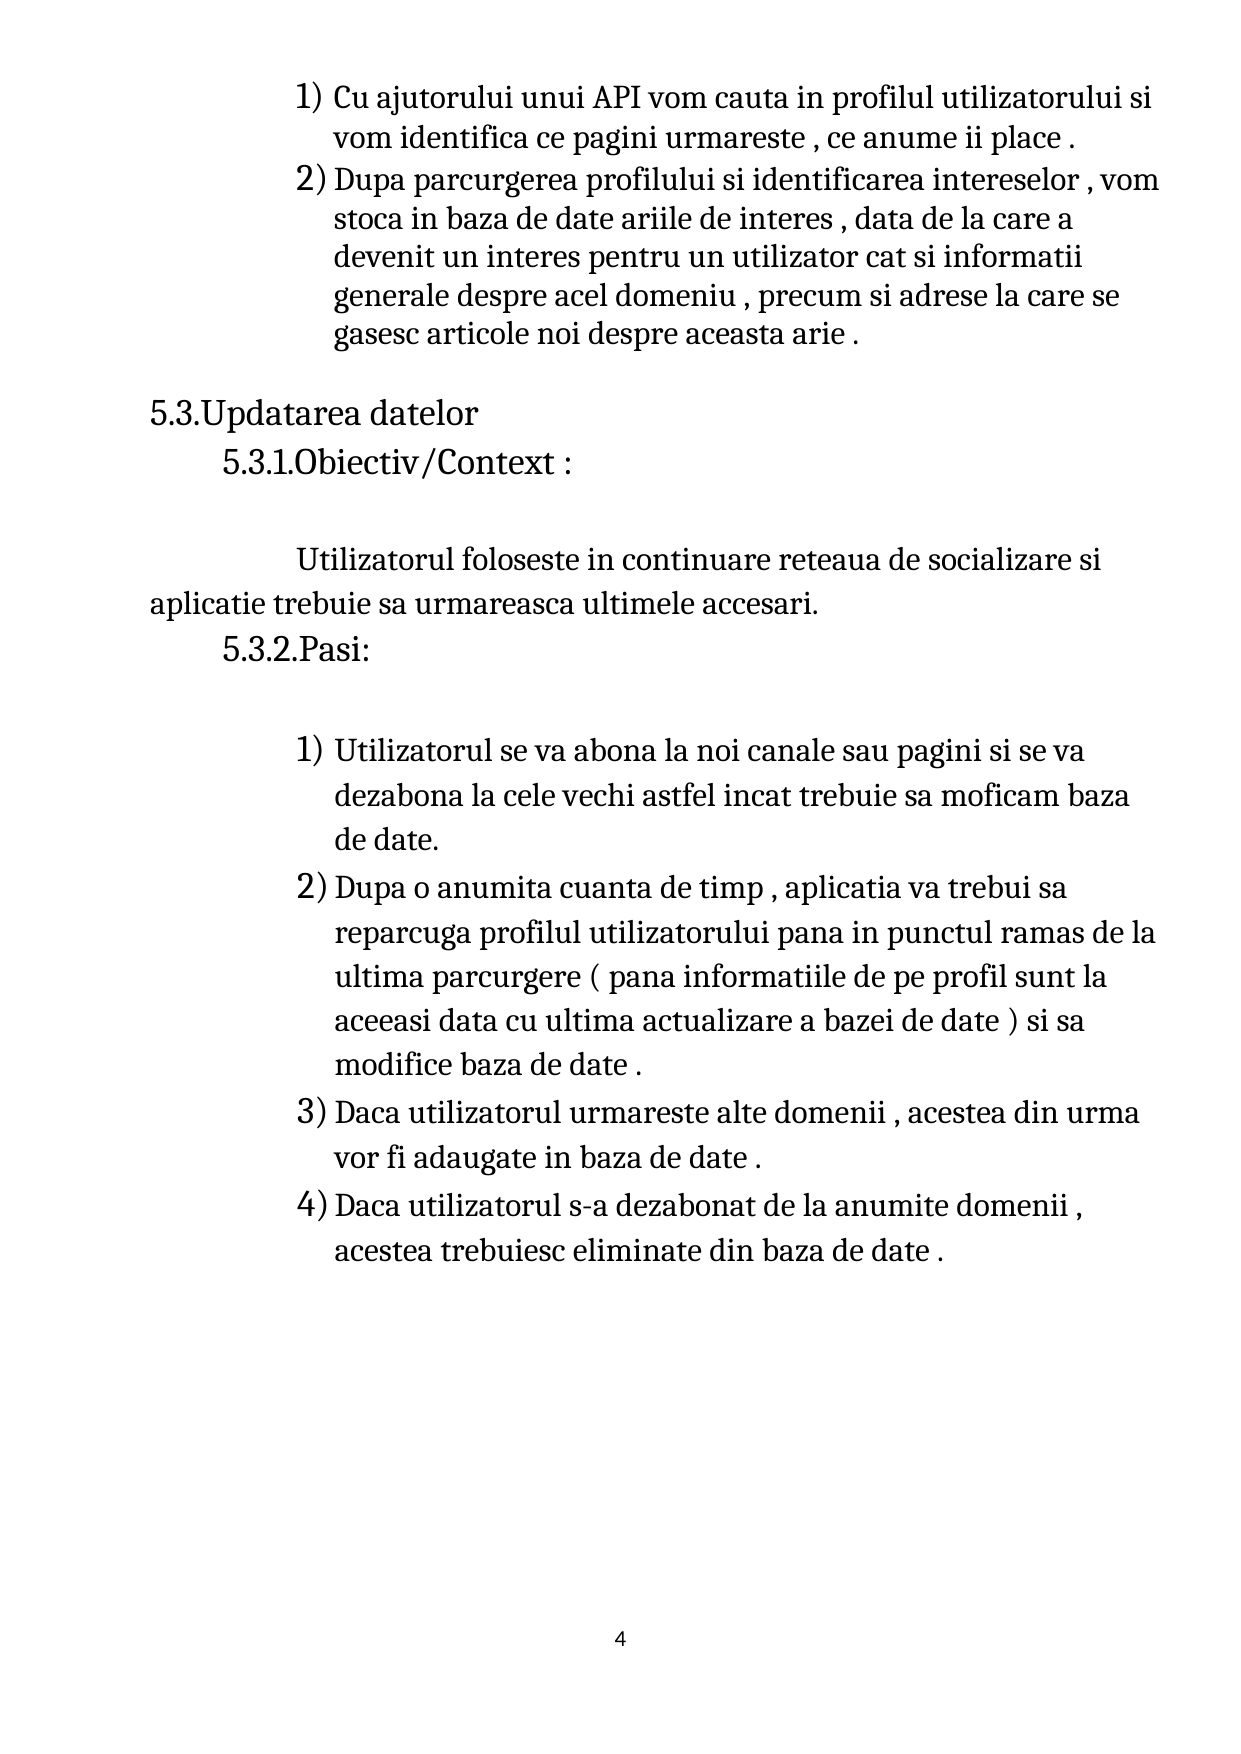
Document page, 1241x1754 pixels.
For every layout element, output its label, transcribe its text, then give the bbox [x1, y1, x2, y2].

list Dupa o anumita cuanta de timp , aplicatia va trebui sa reparcuga profilul utilizatorului pana in punctul ramas de la ultima parcurgere ( pana informatiile de pe profil sunt la aceeasi data cu ultima actualizare a bazei de date ) si sa modifice baza de date . [297, 864, 1165, 1084]
list Dupa parcurgerea profilului si identificarea intereselor , vom stoca in baza de date ariile de interes , data de la care a devenit un interes pentru un utilizator cat si informatii generale despre acel domeniu , precum si adrese la care se gasesc articole noi despre aceasta arie . [296, 156, 1165, 353]
list Daca utilizatorul urmareste alte domenii , acestea din urma vor fi adaugate in baza de date . [297, 1089, 1165, 1177]
list 5.3.2.Pasi: [150, 628, 1165, 671]
list 5.3.1.Obiectiv/Context : [150, 441, 1165, 484]
list Daca utilizatorul s-a dezabonat de la anumite domenii , acestea trebuiesc eliminate din baza de date . [297, 1182, 1165, 1269]
list Utilizatorul foloseste in continuare reteaua de socializare si aplicatie trebuie sa urmareasca ultimele accesari. [150, 540, 1165, 622]
list Utilizatorul se va abona la noi canale sau pagini si se va dezabona la cele vechi astfel incat trebuie sa moficam baza de date. [297, 727, 1165, 858]
list Cu ajutorului unui API vom cauta in profilul utilizatorului si vom identifica ce pagini urmareste , ce anume ii place . [296, 75, 1165, 156]
list 5.3.Updatarea datelor [150, 391, 1165, 434]
